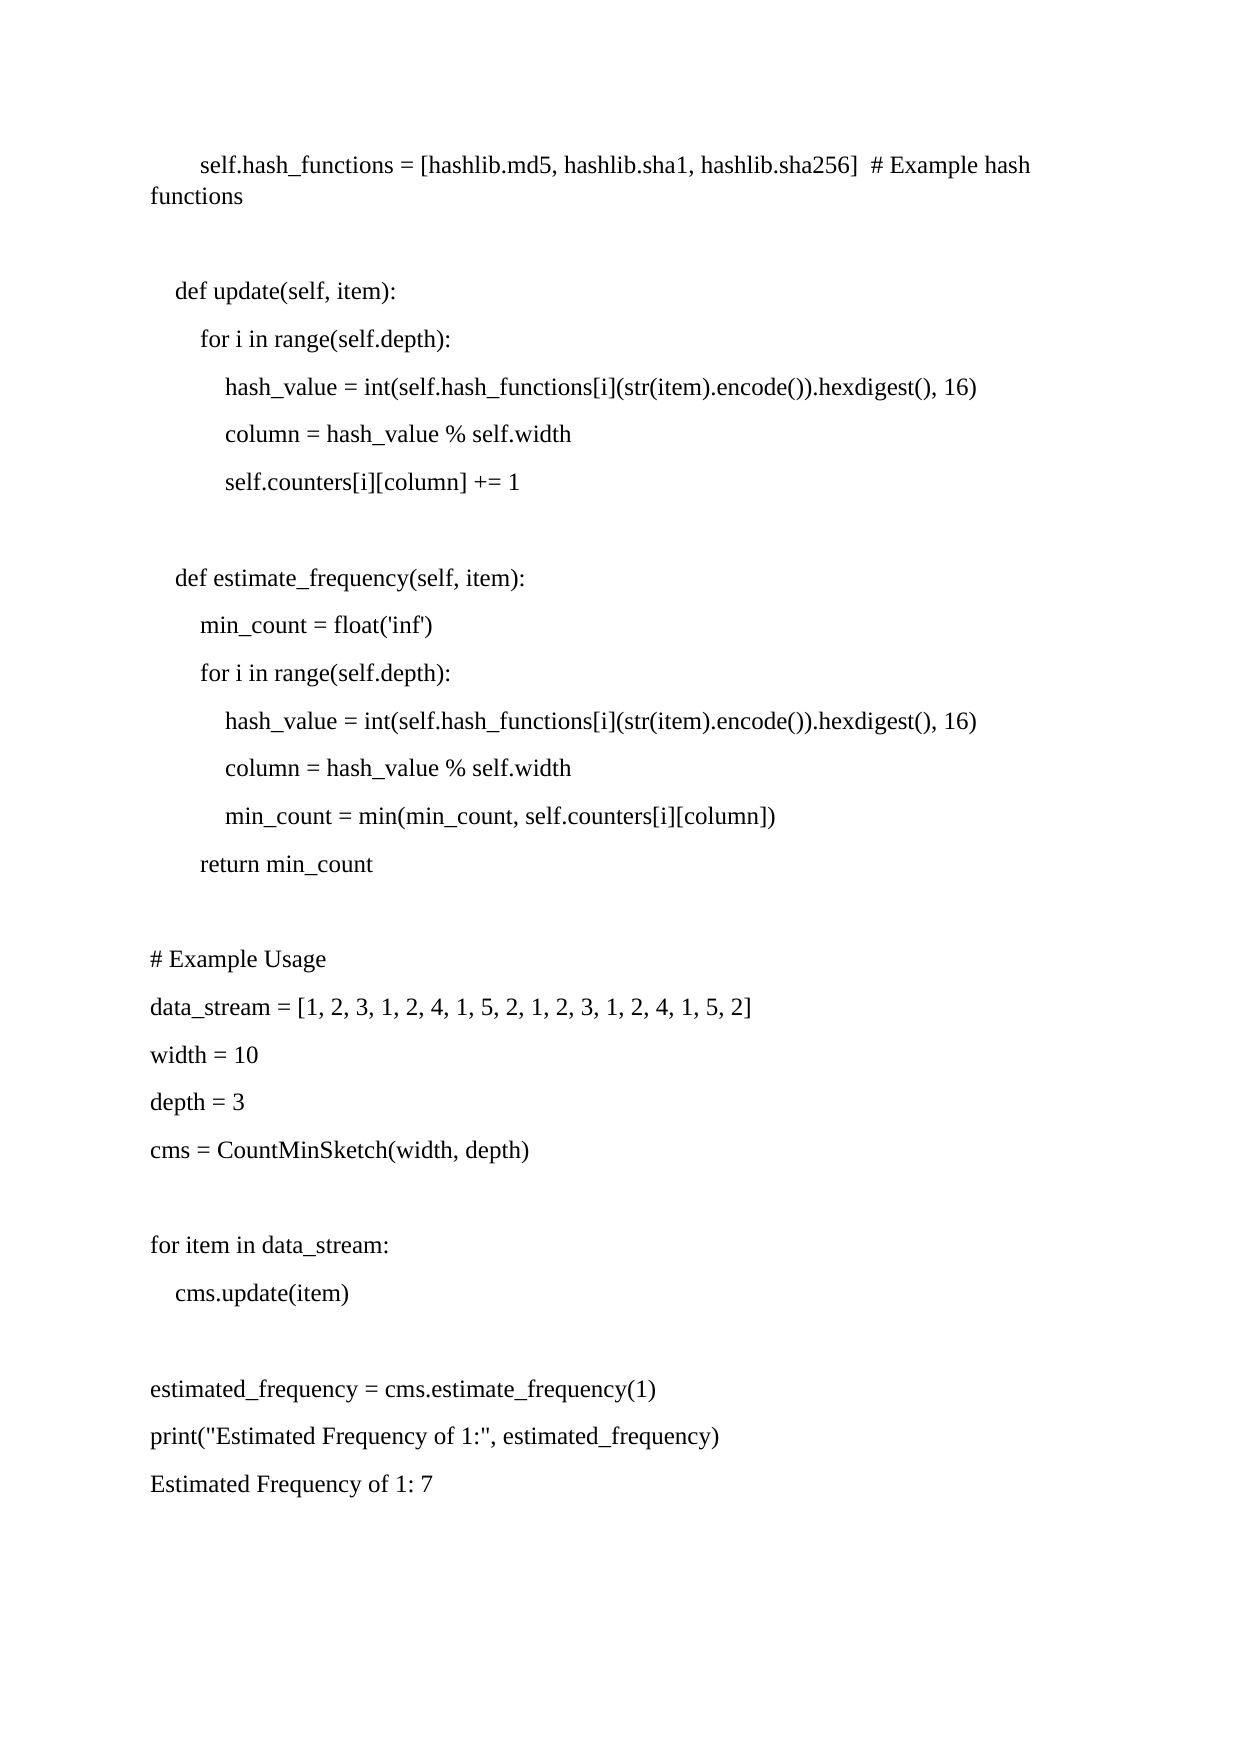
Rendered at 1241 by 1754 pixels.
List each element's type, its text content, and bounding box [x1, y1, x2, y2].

text cms.update(item) [150, 1278, 1090, 1307]
text cms = CountMinSketch(width, depth) [150, 1135, 1090, 1164]
text column = hash_value % self.width [150, 419, 1090, 448]
text Estimated Frequency of 1: 7 [150, 1469, 1090, 1498]
text print("Estimated Frequency of 1:", estimated_frequency) [150, 1421, 1090, 1450]
text def estimate_frequency(self, item): [150, 563, 1090, 591]
text self.counters[i][column] += 1 [150, 467, 1090, 496]
text estimated_frequency = cms.estimate_frequency(1) [150, 1374, 1090, 1402]
text return min_count [150, 849, 1090, 878]
text for i in range(self.depth): [150, 324, 1090, 353]
text width = 10 [150, 1040, 1090, 1068]
text hash_value = int(self.hash_functions[i](str(item).encode()).hexdigest(), 16) [150, 706, 1090, 734]
text for item in data_stream: [150, 1231, 1090, 1259]
text data_stream = [1, 2, 3, 1, 2, 4, 1, 5, 2, 1, 2, 3, 1, 2, 4, 1, 5, 2] [150, 992, 1090, 1021]
text min_count = min(min_count, self.counters[i][column]) [150, 801, 1090, 830]
text min_count = float('inf') [150, 610, 1090, 639]
text # Example Usage [150, 944, 1090, 973]
text column = hash_value % self.width [150, 753, 1090, 782]
text def update(self, item): [150, 276, 1090, 305]
text self.hash_functions = [hashlib.md5, hashlib.sha1, hashlib.sha256] # Example hash functions [150, 150, 1090, 210]
text for i in range(self.depth): [150, 658, 1090, 687]
text hash_value = int(self.hash_functions[i](str(item).encode()).hexdigest(), 16) [150, 372, 1090, 401]
text depth = 3 [150, 1087, 1090, 1116]
